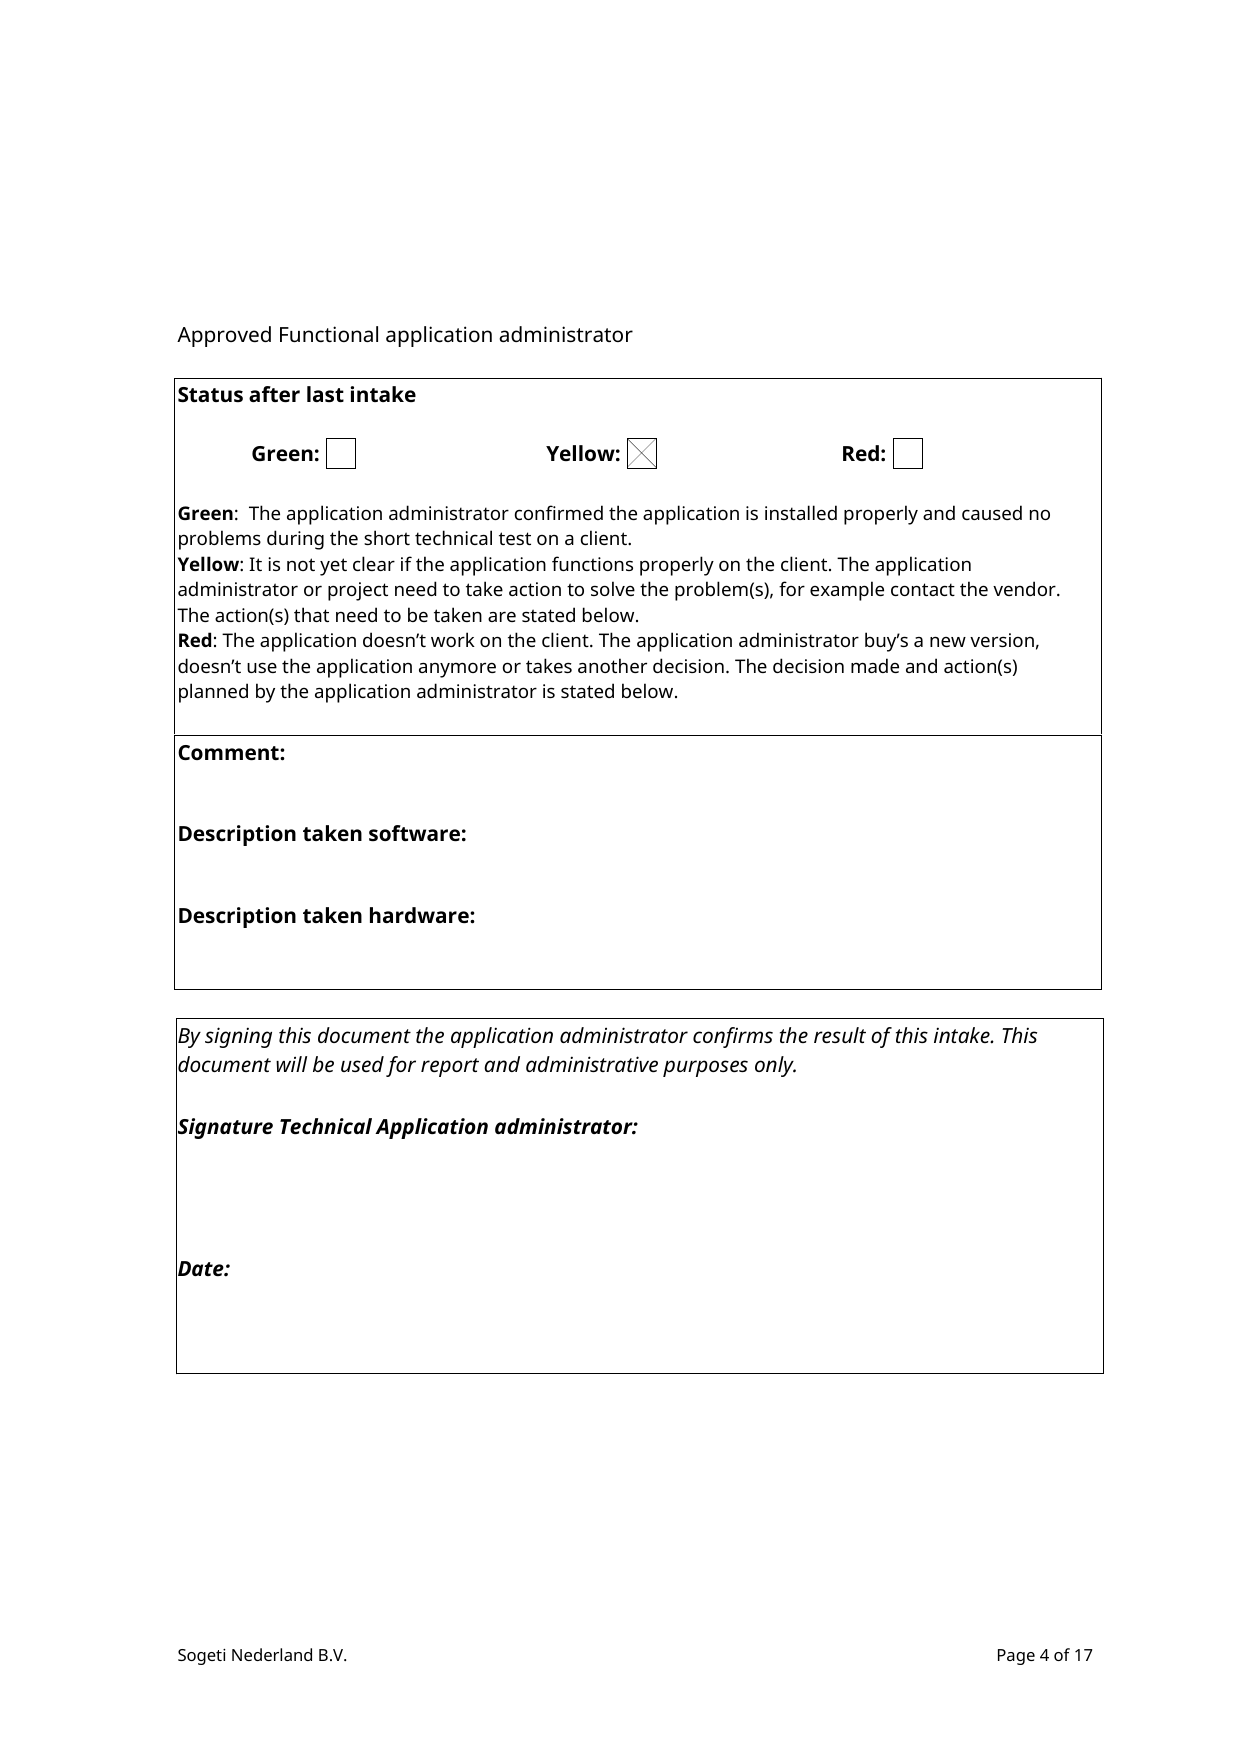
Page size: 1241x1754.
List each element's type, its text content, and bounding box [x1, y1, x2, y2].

text By signing this document the application administrator confirms the result of this intake. This document will be used for report and administrative purposes only. [177, 1019, 1103, 1078]
text Signature Technical Application administrator: [177, 1112, 1092, 1226]
text Date: [177, 1251, 1103, 1373]
text Comment: Description taken software: Description taken hardware: [175, 736, 1101, 989]
text Approved Functional application administrator [177, 321, 1092, 349]
text Status after last intake Green: Yellow: Red: Green: The application administrator confirmed the application is installed properly and caused no problems during the short technical test on a client. Yellow: It is not yet clear if the application functions properly on the client. The application administrator or project need to take action to solve the problem(s), for example contact the vendor. The action(s) that need to be taken are stated below. Red: The application doesn’t work on the client. The application administrator buy’s a new version, doesn’t use the application anymore or takes another decision. The decision made and action(s) planned by the application administrator is stated below. [175, 379, 1101, 734]
